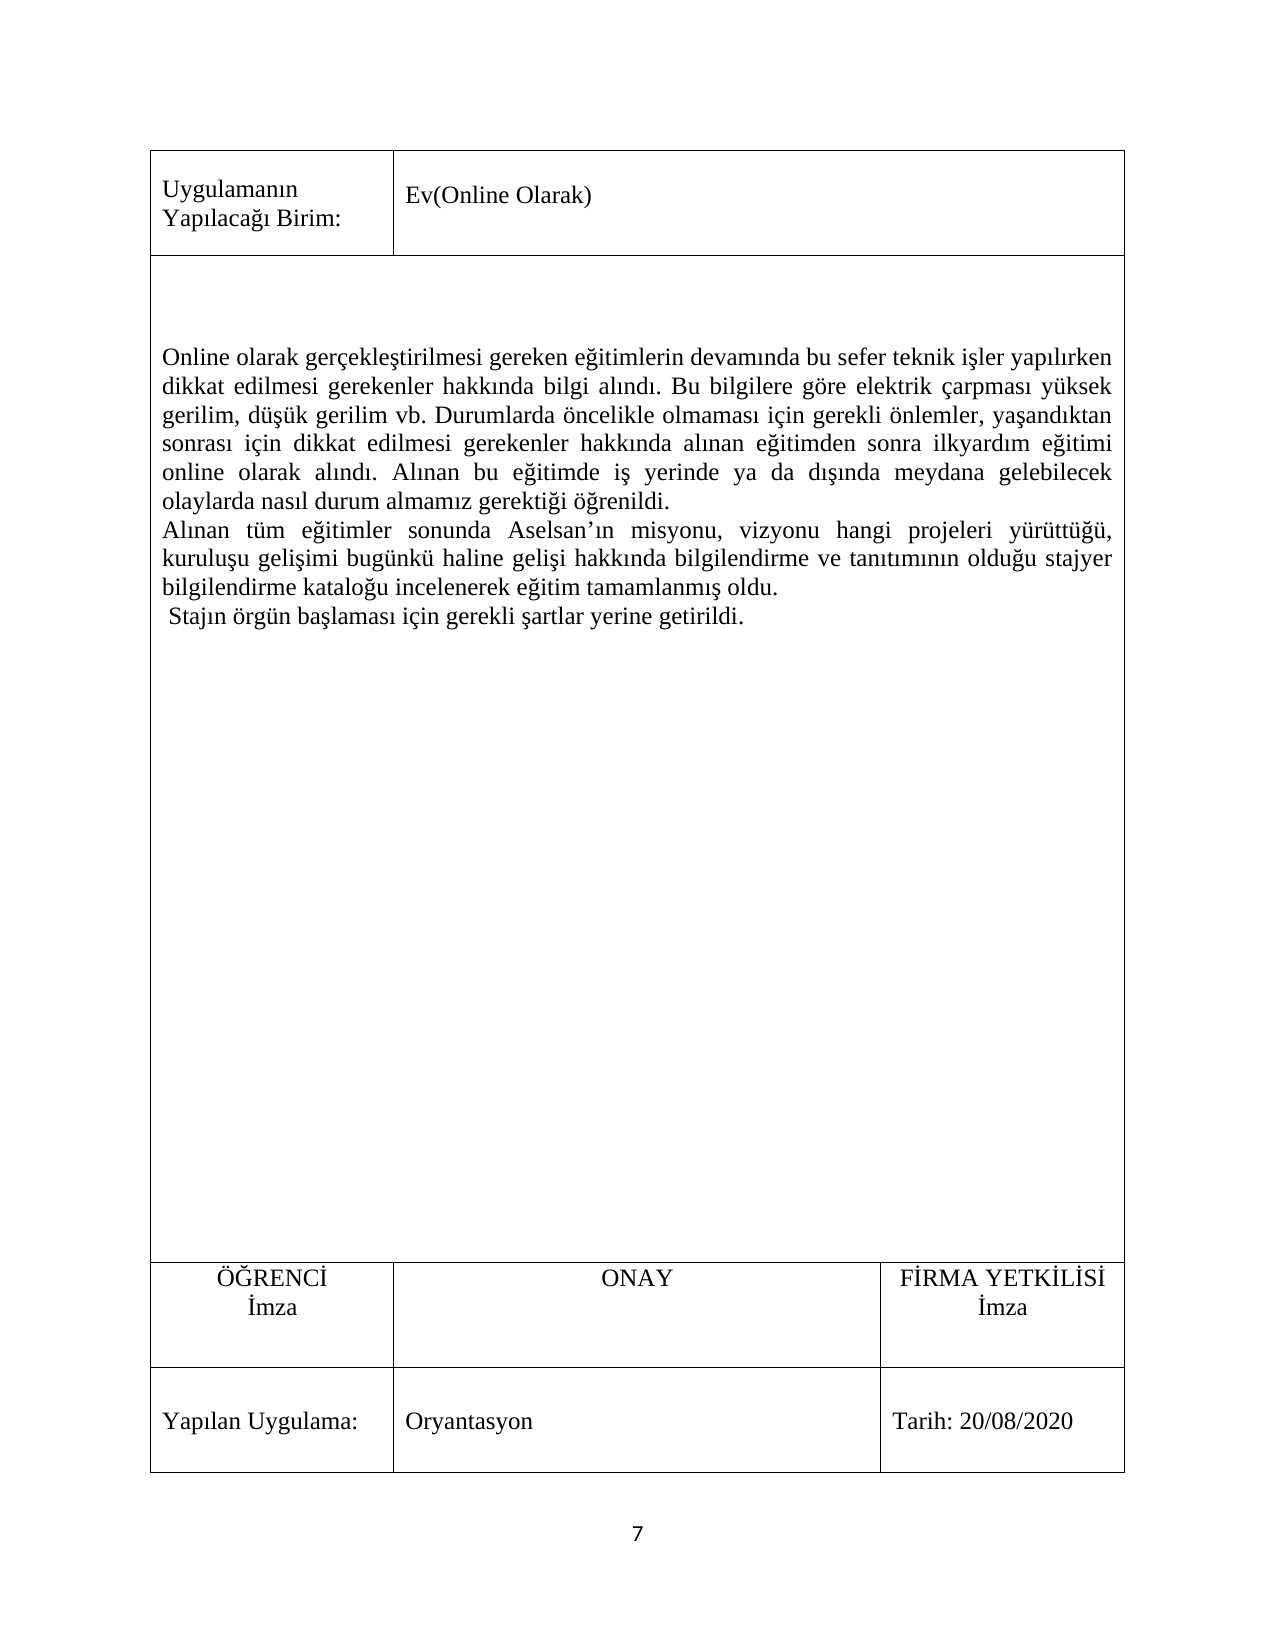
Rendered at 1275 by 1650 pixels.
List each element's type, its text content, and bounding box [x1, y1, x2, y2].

table_cell FİRMA YETKİLİSİ İmza [881, 1263, 1124, 1367]
table_cell Online olarak gerçekleştirilmesi gereken eğitimlerin devamında bu sefer teknik işler yapılırken dikkat edilmesi gerekenler hakkında bilgi alındı. Bu bilgilere göre elektrik çarpması yüksek gerilim, düşük gerilim vb. Durumlarda öncelikle olmaması için gerekli önlemler, yaşandıktan sonrası için dikkat edilmesi gerekenler hakkında alınan eğitimden sonra ilkyardım eğitimi online olarak alındı. Alınan bu eğitimde iş yerinde ya da dışında meydana gelebilecek olaylarda nasıl durum almamız gerektiği öğrenildi. Alınan tüm eğitimler sonunda Aselsan’ın misyonu, vizyonu hangi projeleri yürüttüğü, kuruluşu gelişimi bugünkü haline gelişi hakkında bilgilendirme ve tanıtımının olduğu stajyer bilgilendirme kataloğu incelenerek eğitim tamamlanmış oldu. Stajın örgün başlaması için gerekli şartlar yerine getirildi. [151, 256, 1124, 1262]
table_cell Oryantasyon [394, 1368, 880, 1472]
table_cell Uygulamanın Yapılacağı Birim: [151, 151, 393, 255]
table_cell ONAY [394, 1263, 880, 1367]
table_cell Tarih: 20/08/2020 [881, 1368, 1124, 1472]
table_cell Ev(Online Olarak) [394, 151, 1124, 255]
table_cell ÖĞRENCİ İmza [151, 1263, 393, 1367]
table_cell Yapılan Uygulama: [151, 1368, 393, 1472]
